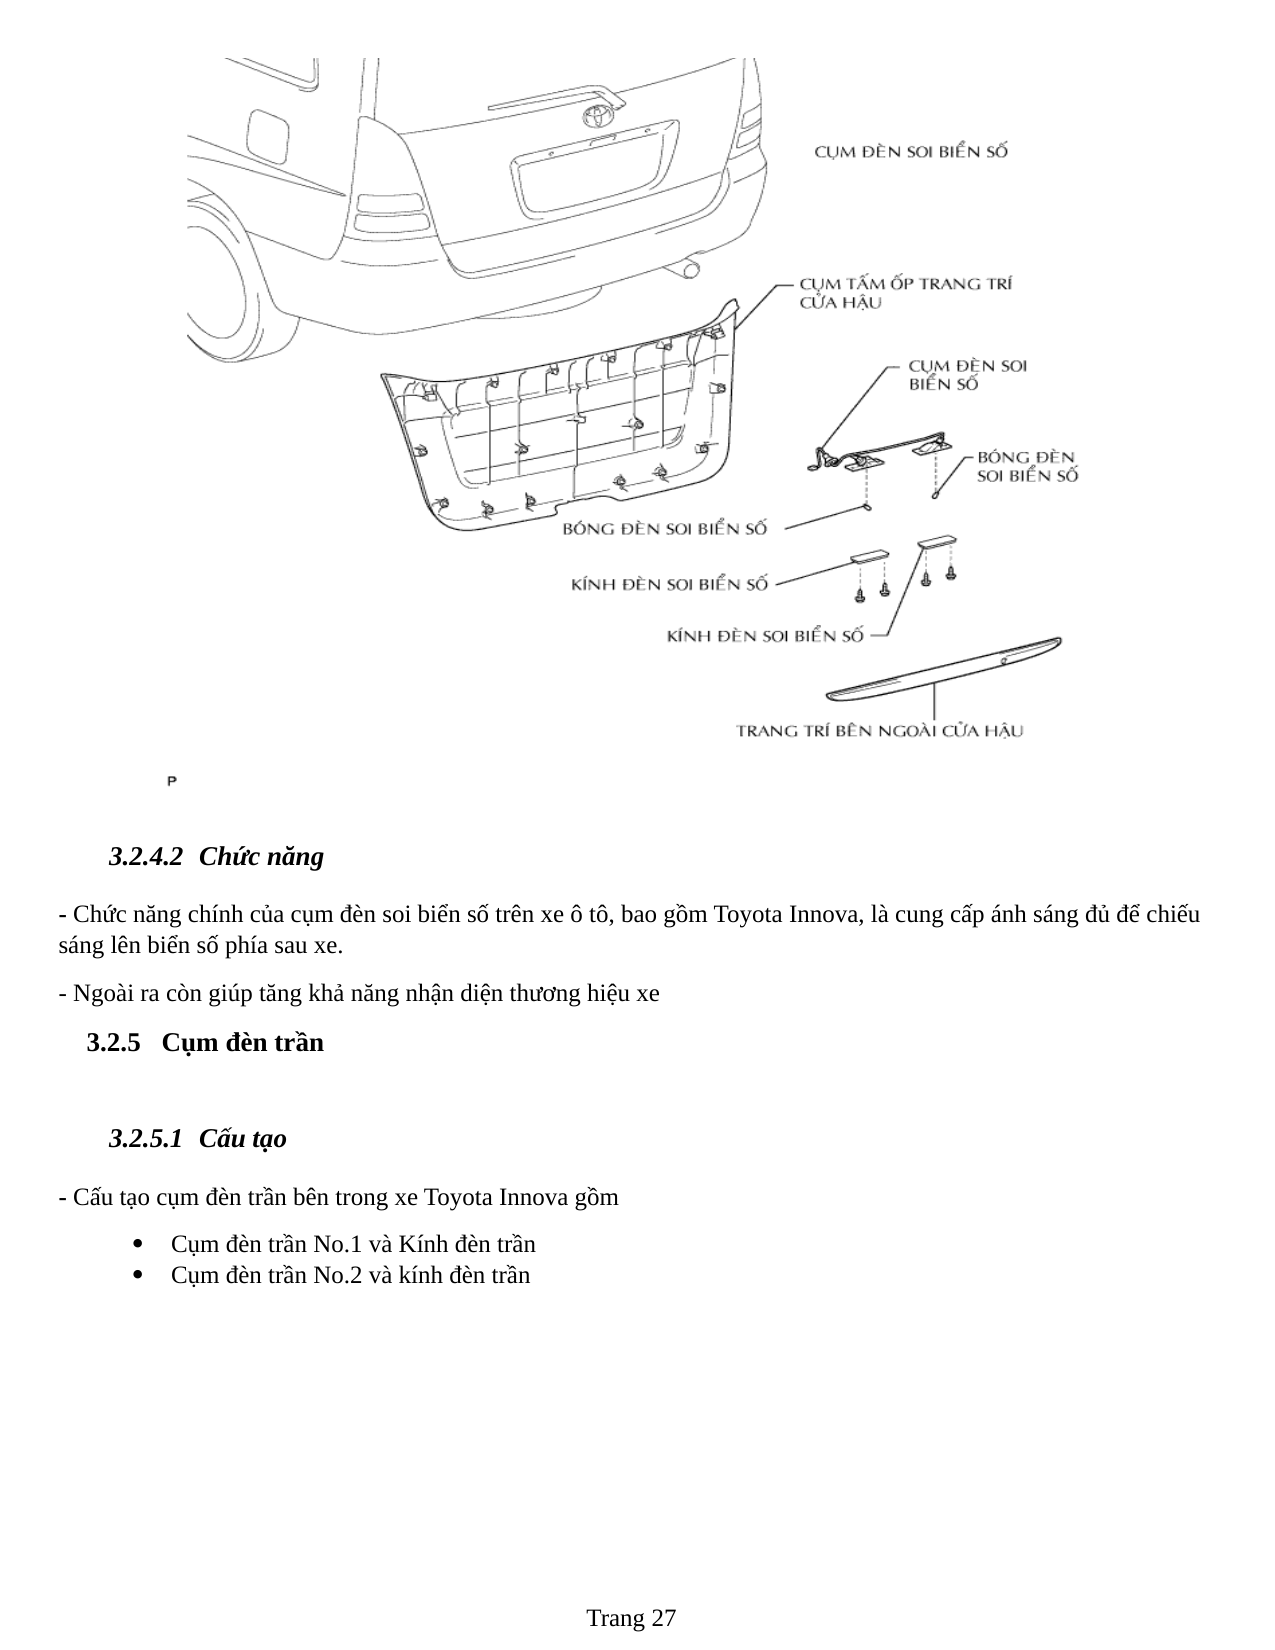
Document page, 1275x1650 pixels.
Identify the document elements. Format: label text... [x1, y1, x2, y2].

subtitle Cấu tạo [109, 1122, 1204, 1153]
text - Chức năng chính của cụm đèn soi biển số trên xe ô tô, bao gồm Toyota Innova, là cung cấp ánh sáng đủ để chiếu sáng lên biển số phía sau xe. [58, 899, 1204, 959]
picture [166, 58, 1092, 788]
list Cụm đèn trần No.1 và Kính đèn trần [133, 1229, 1204, 1258]
list Cụm đèn trần No.2 và kính đèn trần [133, 1260, 1204, 1289]
subtitle Chức năng [109, 840, 1204, 871]
subtitle Cụm đèn trần [86, 1026, 1204, 1057]
text - Ngoài ra còn giúp tăng khả năng nhận diện thương hiệu xe [58, 978, 1204, 1007]
text - Cấu tạo cụm đèn trần bên trong xe Toyota Innova gồm [58, 1182, 1204, 1210]
